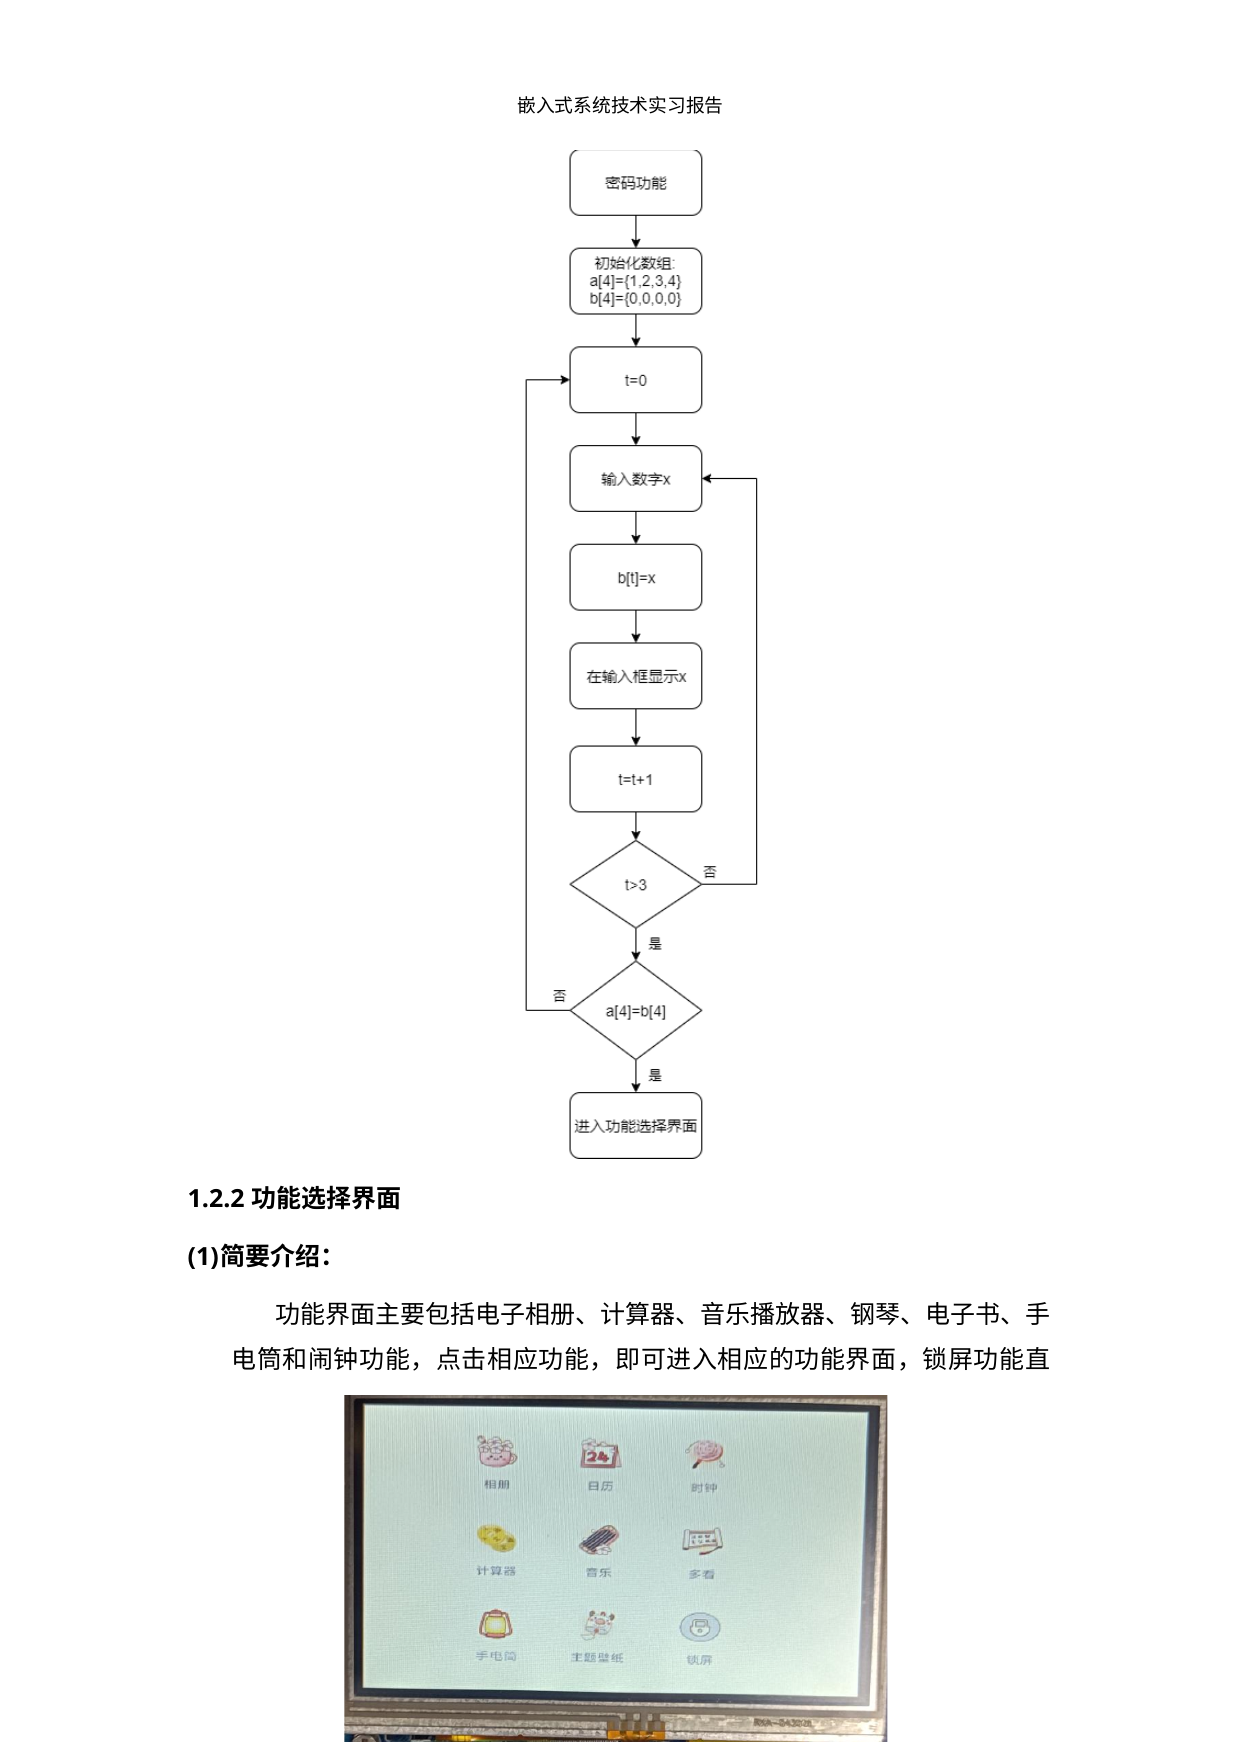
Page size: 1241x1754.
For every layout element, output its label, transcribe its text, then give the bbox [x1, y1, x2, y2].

list 功能选择界面 [187, 1178, 1053, 1215]
list 功能界面主要包括电子相册、计算器、音乐播放器、钢琴、电子书、手电筒和闹钟功能，点击相应功能，即可进入相应的功能界面，锁屏功能直接回到密码界面。 [231, 1294, 1053, 1376]
picture [518, 150, 766, 1159]
list 简要介绍： [187, 1236, 1053, 1273]
picture [344, 1395, 888, 1742]
